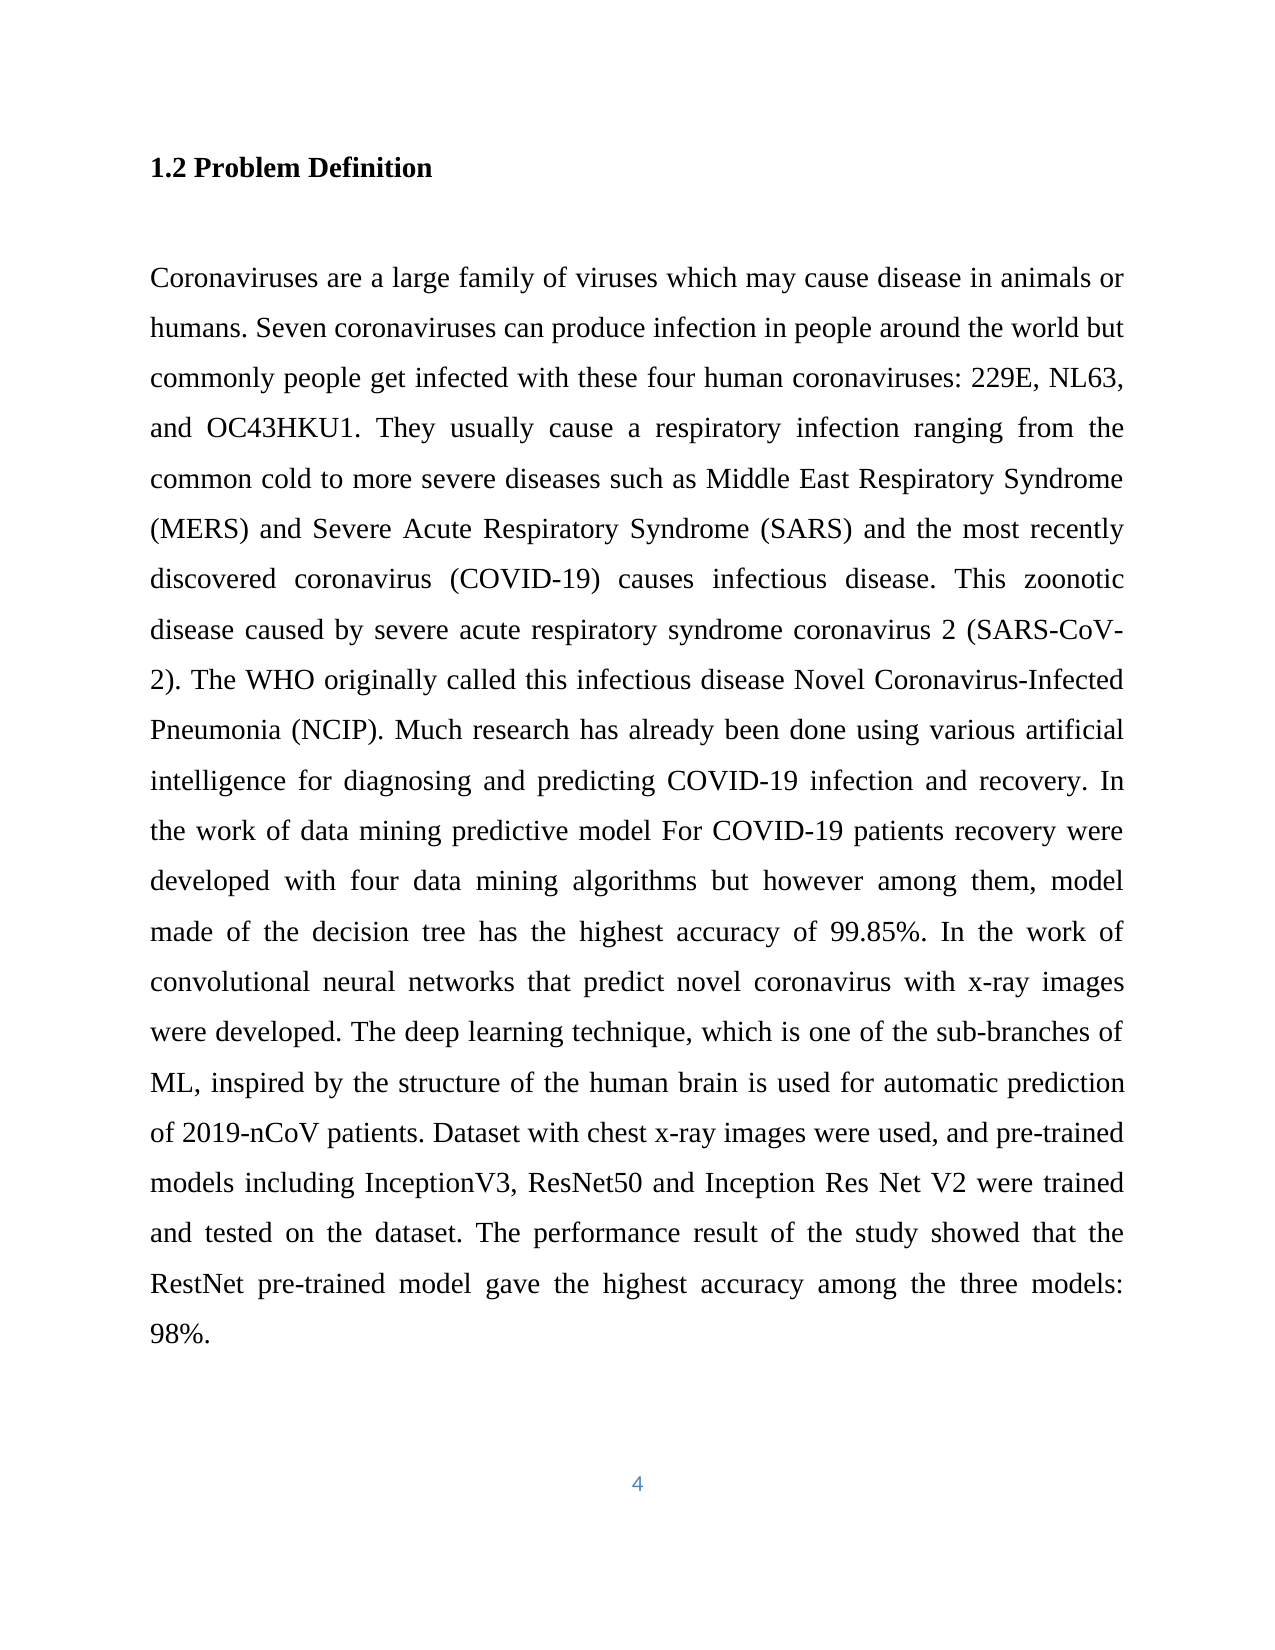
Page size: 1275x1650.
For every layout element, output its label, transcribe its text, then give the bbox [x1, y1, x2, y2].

text 1.2 Problem Definition [150, 150, 1125, 183]
text Coronaviruses are a large family of viruses which may cause disease in animals or humans. Seven coronaviruses can produce infection in people around the world but commonly people get infected with these four human coronaviruses: 229E, NL63, and OC43HKU1. They usually cause a respiratory infection ranging from the common cold to more severe diseases such as Middle East Respiratory Syndrome (MERS) and Severe Acute Respiratory Syndrome (SARS) and the most recently discovered coronavirus (COVID-19) causes infectious disease. This zoonotic disease caused by severe acute respiratory syndrome coronavirus 2 (SARS-CoV-2). The WHO originally called this infectious disease Novel Coronavirus-Infected Pneumonia (NCIP). Much research has already been done using various artificial intelligence for diagnosing and predicting COVID-19 infection and recovery. In the work of data mining predictive model For COVID-19 patients recovery were developed with four data mining algorithms but however among them, model made of the decision tree has the highest accuracy of 99.85%. In the work of convolutional neural networks that predict novel coronavirus with x-ray images were developed. The deep learning technique, which is one of the sub-branches of ML, inspired by the structure of the human brain is used for automatic prediction of 2019-nCoV patients. Dataset with chest x-ray images were used, and pre-trained models including InceptionV3, ResNet50 and Inception Res Net V2 were trained and tested on the dataset. The performance result of the study showed that the RestNet pre-trained model gave the highest accuracy among the three models: 98%. [150, 260, 1125, 1350]
